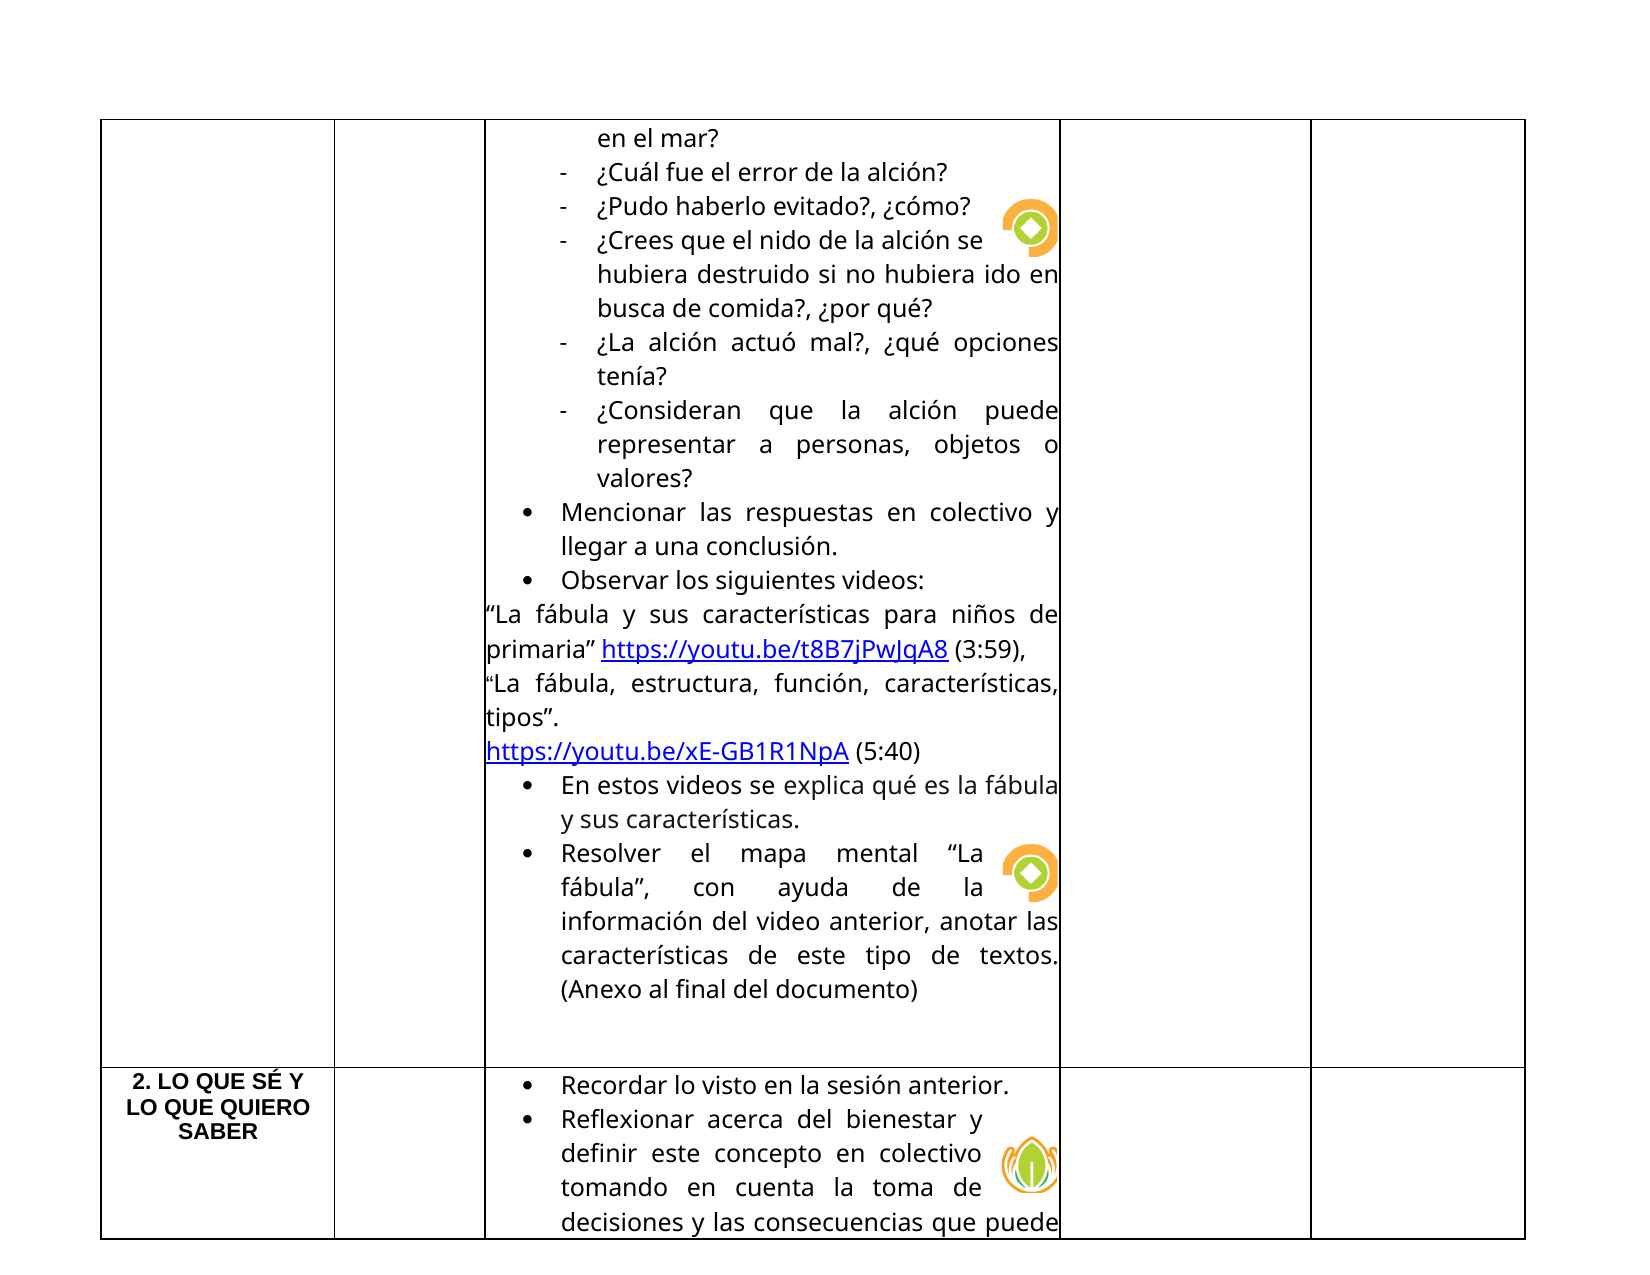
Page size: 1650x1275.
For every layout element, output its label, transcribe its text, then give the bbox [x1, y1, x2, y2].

table_cell [335, 1068, 484, 1238]
table_cell [1061, 120, 1310, 1066]
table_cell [102, 120, 334, 1066]
table_cell 1 [335, 120, 484, 1066]
table_cell [1061, 1068, 1310, 1238]
table_cell [1312, 1068, 1524, 1238]
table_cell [486, 1068, 1059, 1238]
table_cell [486, 120, 1059, 1066]
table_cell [102, 1068, 334, 1238]
table_cell [1312, 120, 1524, 1066]
